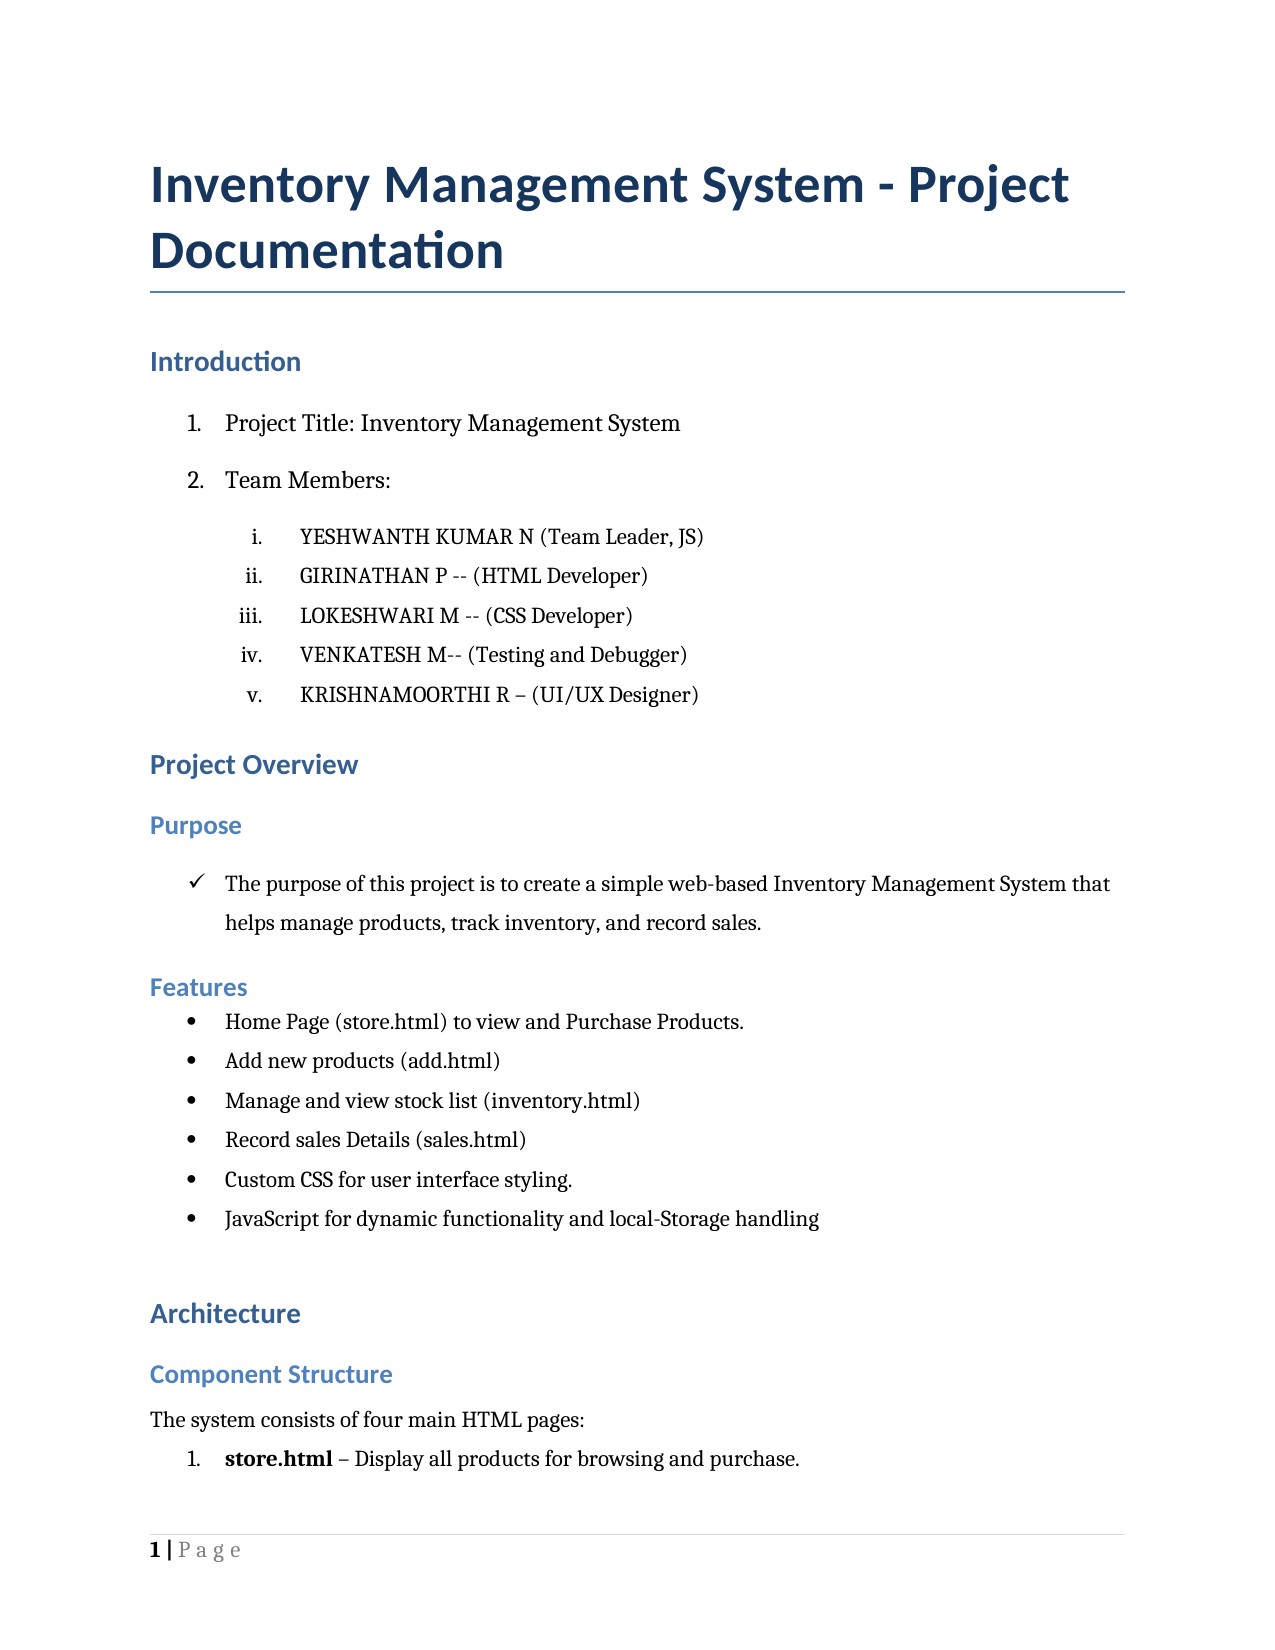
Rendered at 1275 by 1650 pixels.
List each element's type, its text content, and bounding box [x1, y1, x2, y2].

subtitle Purpose [150, 808, 1125, 841]
subtitle Project Overview [150, 746, 1125, 782]
list GIRINATHAN P -- (HTML Developer) [262, 563, 1125, 589]
list Record sales Details (sales.html) [187, 1127, 1125, 1153]
list JavaScript for dynamic functionality and local-Storage handling [187, 1206, 1125, 1232]
list KRISHNAMOORTHI R – (UI/UX Designer) [262, 682, 1125, 708]
list Custom CSS for user interface styling. [187, 1166, 1125, 1193]
subtitle Architecture [150, 1295, 1125, 1331]
subtitle Component Structure [150, 1357, 1125, 1390]
list Project Title: Inventory Management System [187, 409, 1125, 437]
subtitle Introduction [150, 343, 1125, 378]
subtitle Features [150, 971, 1125, 1003]
list Add new products (add.html) [187, 1048, 1125, 1074]
list Home Page (store.html) to view and Purchase Products. [187, 1008, 1125, 1035]
list LOKESHWARI M -- (CSS Developer) [262, 603, 1125, 629]
list store.html – Display all products for browsing and purchase. [187, 1446, 1125, 1472]
list YESHWANTH KUMAR N (Team Leader, JS) [262, 524, 1125, 550]
list Manage and view stock list (inventory.html) [187, 1087, 1125, 1114]
list VENKATESH M-- (Testing and Debugger) [262, 642, 1125, 668]
title Inventory Management System - Project Documentation [150, 150, 1125, 291]
list Team Members: [187, 466, 1125, 495]
text The system consists of four main HTML pages: [150, 1407, 1125, 1433]
list The purpose of this project is to create a simple web-based Inventory Management System that helps manage products, track inventory, and record sales. [187, 871, 1125, 937]
